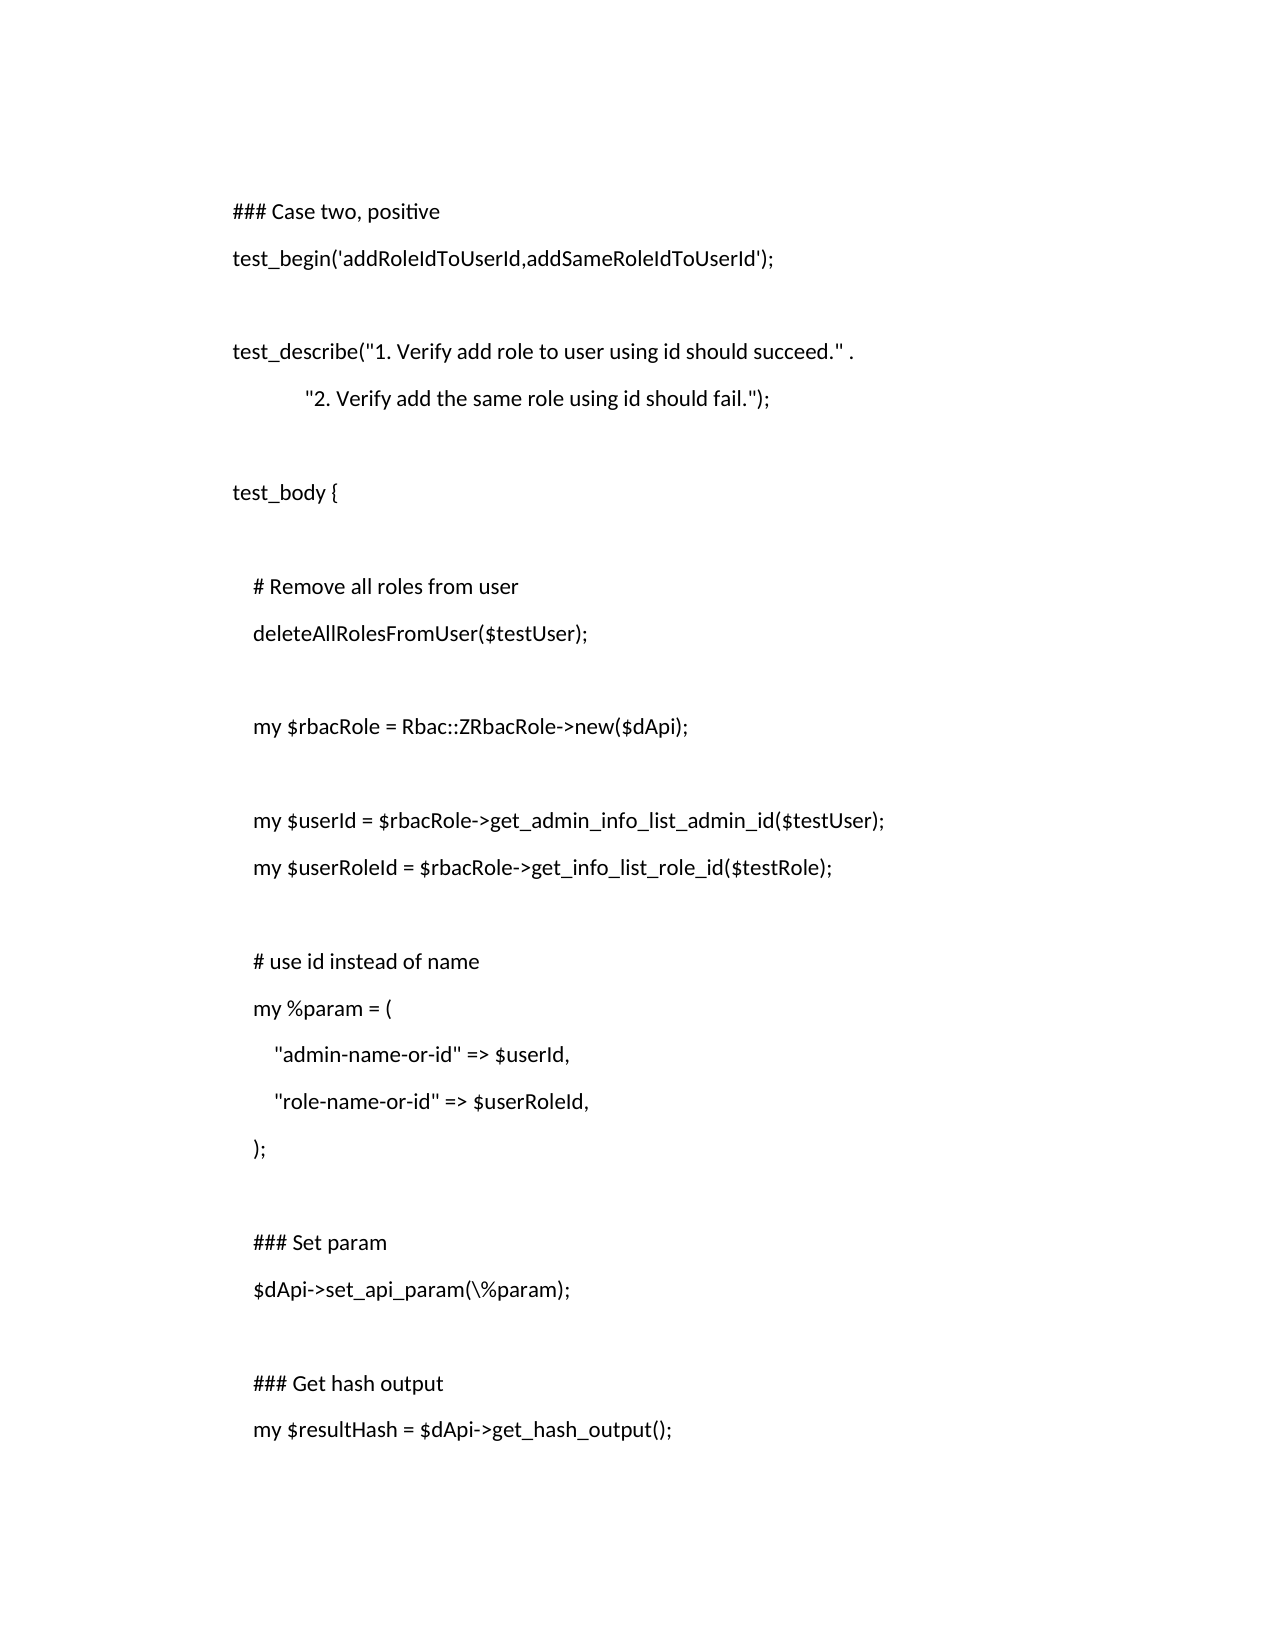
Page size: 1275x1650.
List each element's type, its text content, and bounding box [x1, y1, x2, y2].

text test_describe("1. Verify add role to user using id should succeed." . [150, 337, 1125, 366]
text my $userId = $rbacRole->get_admin_info_list_admin_id($testUser); [150, 806, 1125, 834]
text ### Set param [150, 1228, 1125, 1256]
text "role-name-or-id" => $userRoleId, [150, 1087, 1125, 1116]
text # use id instead of name [150, 947, 1125, 975]
text my $resultHash = $dApi->get_hash_output(); [150, 1416, 1125, 1444]
text # Remove all roles from user [150, 572, 1125, 600]
text test_begin('addRoleIdToUserId,addSameRoleIdToUserId'); [150, 244, 1125, 272]
text ### Get hash output [150, 1369, 1125, 1397]
text test_body { [150, 478, 1125, 506]
text my %param = ( [150, 994, 1125, 1022]
text ### Case two, positive [150, 197, 1125, 225]
text "admin-name-or-id" => $userId, [150, 1041, 1125, 1069]
text ); [150, 1134, 1125, 1162]
text deleteAllRolesFromUser($testUser); [150, 619, 1125, 647]
text $dApi->set_api_param(\%param); [150, 1275, 1125, 1303]
text my $rbacRole = Rbac::ZRbacRole->new($dApi); [150, 712, 1125, 741]
text "2. Verify add the same role using id should fail."); [150, 384, 1125, 412]
text my $userRoleId = $rbacRole->get_info_list_role_id($testRole); [150, 853, 1125, 881]
